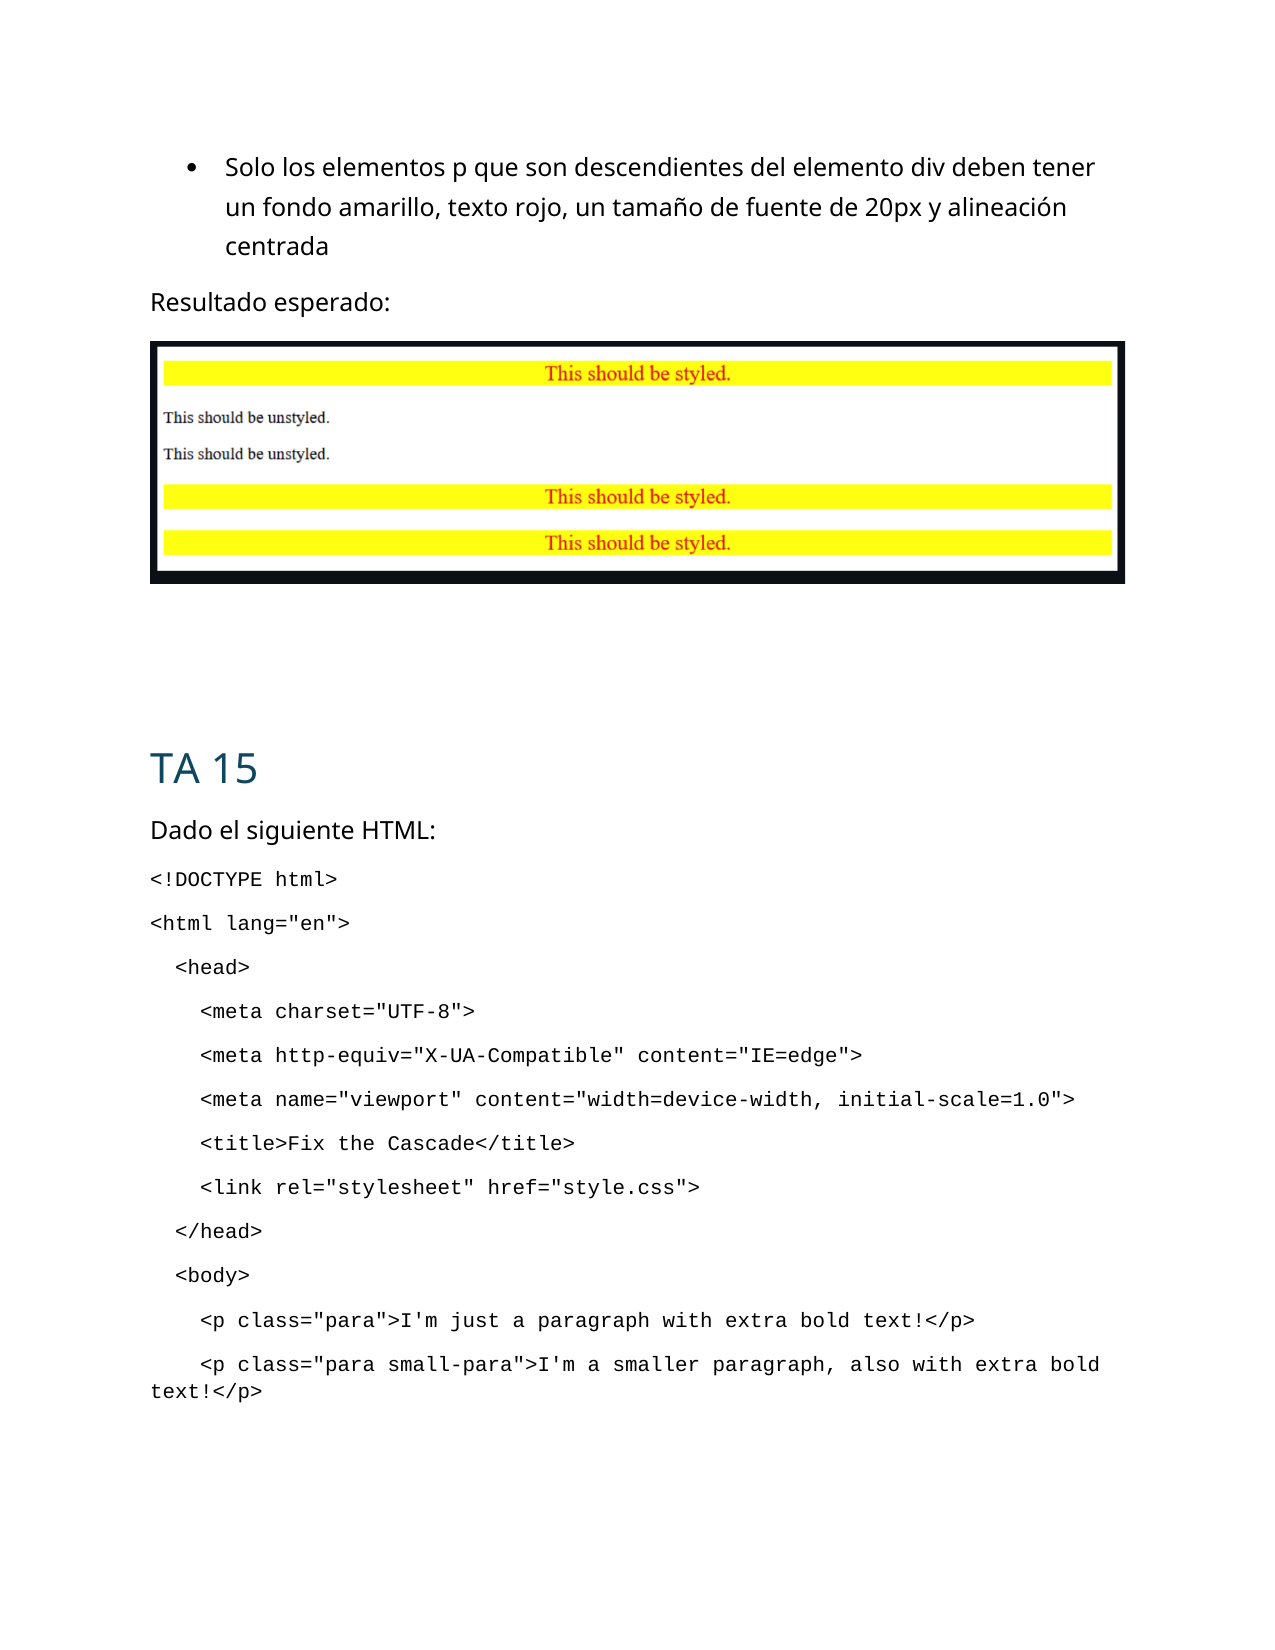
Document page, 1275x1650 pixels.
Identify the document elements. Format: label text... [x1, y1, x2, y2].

list Solo los elementos p que son descendientes del elemento div deben tener un fondo amarillo, texto rojo, un tamaño de fuente de 20px y alineación centrada [187, 150, 1125, 263]
text <meta name="viewport" content="width=device-width, initial-scale=1.0"> [150, 1089, 1125, 1113]
text <p class="para">I'm just a paragraph with extra bold text!</p> [150, 1309, 1125, 1333]
text Dado el siguiente HTML: [150, 813, 1125, 847]
text <meta charset="UTF-8"> [150, 1001, 1125, 1025]
text <!DOCTYPE html> [150, 869, 1125, 893]
text </head> [150, 1221, 1125, 1245]
text <head> [150, 957, 1125, 981]
text Resultado esperado: [150, 285, 1125, 319]
text <html lang="en"> [150, 913, 1125, 937]
text <title>Fix the Cascade</title> [150, 1133, 1125, 1157]
subtitle TA 15 [150, 739, 1125, 795]
text <body> [150, 1266, 1125, 1289]
picture [150, 341, 1125, 584]
text <link rel="stylesheet" href="style.css"> [150, 1177, 1125, 1201]
text <meta http-equiv="X-UA-Compatible" content="IE=edge"> [150, 1045, 1125, 1069]
text <p class="para small-para">I'm a smaller paragraph, also with extra bold text!</p> [150, 1354, 1125, 1405]
